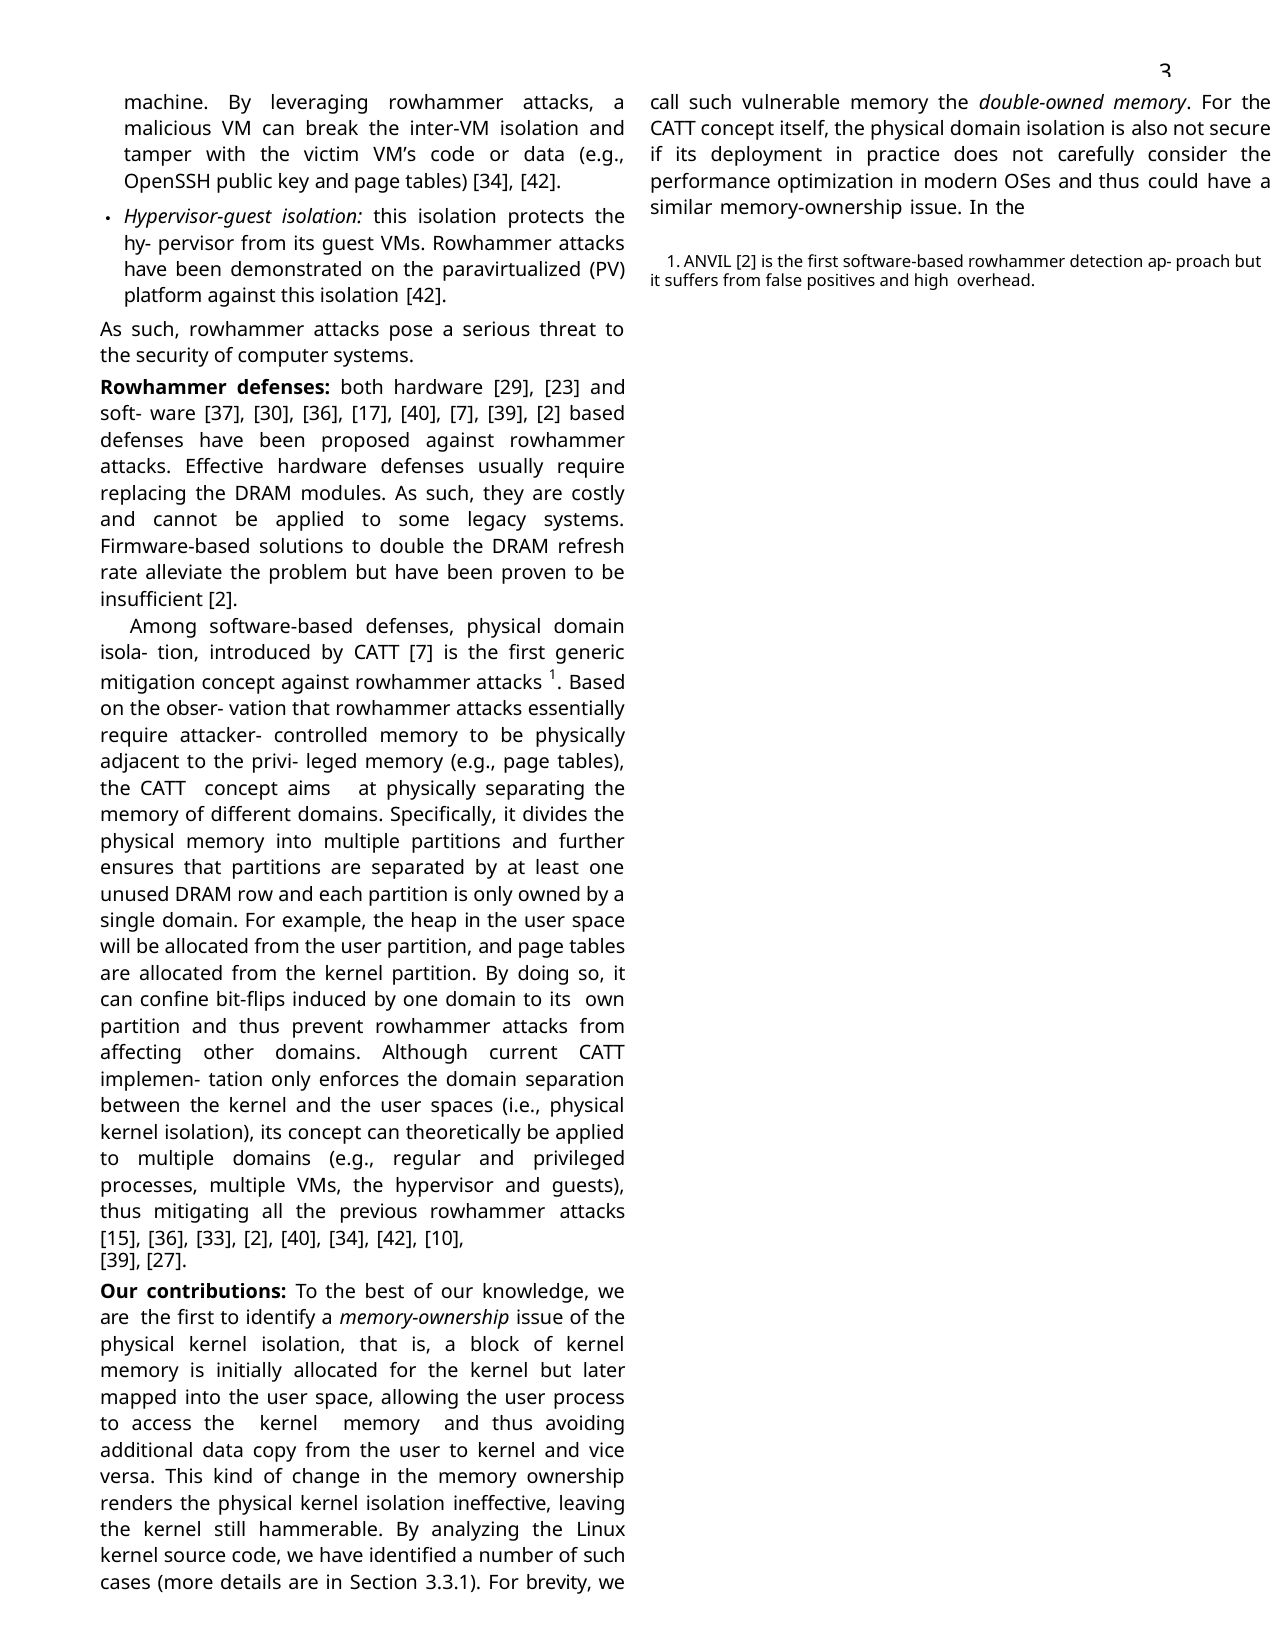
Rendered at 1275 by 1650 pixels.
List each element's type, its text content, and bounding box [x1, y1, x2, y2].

text Rowhammer defenses: both hardware [29], [23] and soft- ware [37], [30], [36], [17], [40], [7], [39], [2] based defenses have been proposed against rowhammer attacks. Effective hardware defenses usually require replacing the DRAM modules. As such, they are costly and cannot be applied to some legacy systems. Firmware-based solutions to double the DRAM refresh rate alleviate the problem but have been proven to be insufficient [2]. [100, 374, 625, 612]
text machine. By leveraging rowhammer attacks, a malicious VM can break the inter-VM isolation and tamper with the victim VM’s code or data (e.g., OpenSSH public key and page tables) [34], [42]. [123, 88, 625, 194]
text Among software-based defenses, physical domain isola- tion, introduced by CATT [7] is the first generic mitigation concept against rowhammer attacks 1. Based on the obser- vation that rowhammer attacks essentially require attacker- controlled memory to be physically adjacent to the privi- leged memory (e.g., page tables), the CATT concept aims at physically separating the memory of different domains. Specifically, it divides the physical memory into multiple partitions and further ensures that partitions are separated by at least one unused DRAM row and each partition is only owned by a single domain. For example, the heap in the user space will be allocated from the user partition, and page tables are allocated from the kernel partition. By doing so, it can confine bit-flips induced by one domain to its own partition and thus prevent rowhammer attacks from affecting other domains. Although current CATT implemen- tation only enforces the domain separation between the kernel and the user spaces (i.e., physical kernel isolation), its concept can theoretically be applied to multiple domains (e.g., regular and privileged processes, multiple VMs, the hypervisor and guests), thus mitigating all the previous rowhammer attacks [15], [36], [33], [2], [40], [34], [42], [10], [100, 613, 625, 1251]
list Hypervisor-guest isolation: this isolation protects the hy- pervisor from its guest VMs. Rowhammer attacks have been demonstrated on the paravirtualized (PV) platform against this isolation [42]. [105, 203, 625, 309]
text Our contributions: To the best of our knowledge, we are the first to identify a memory-ownership issue of the physical kernel isolation, that is, a block of kernel memory is initially allocated for the kernel but later mapped into the user space, allowing the user process to access the kernel memory and thus avoiding additional data copy from the user to kernel and vice versa. This kind of change in the memory ownership renders the physical kernel isolation ineffective, leaving the kernel still hammerable. By analyzing the Linux kernel source code, we have identified a number of such cases (more details are in Section 3.3.1). For brevity, we call such vulnerable memory the double-owned memory. For the CATT concept itself, the physical domain isolation is also not secure if its deployment in practice does not carefully consider the performance optimization in modern OSes and thus could have a similar memory-ownership issue. In the [100, 1278, 625, 1595]
list ANVIL [2] is the first software-based rowhammer detection ap- proach but it suffers from false positives and high overhead. [650, 252, 1271, 291]
text Our contributions: To the best of our knowledge, we are the first to identify a memory-ownership issue of the physical kernel isolation, that is, a block of kernel memory is initially allocated for the kernel but later mapped into the user space, allowing the user process to access the kernel memory and thus avoiding additional data copy from the user to kernel and vice versa. This kind of change in the memory ownership renders the physical kernel isolation ineffective, leaving the kernel still hammerable. By analyzing the Linux kernel source code, we have identified a number of such cases (more details are in Section 3.3.1). For brevity, we call such vulnerable memory the double-owned memory. For the CATT concept itself, the physical domain isolation is also not secure if its deployment in practice does not carefully consider the performance optimization in modern OSes and thus could have a similar memory-ownership issue. In the [650, 88, 1271, 220]
text [39], [27]. [100, 1251, 629, 1272]
text As such, rowhammer attacks pose a serious threat to the security of computer systems. [100, 316, 625, 368]
